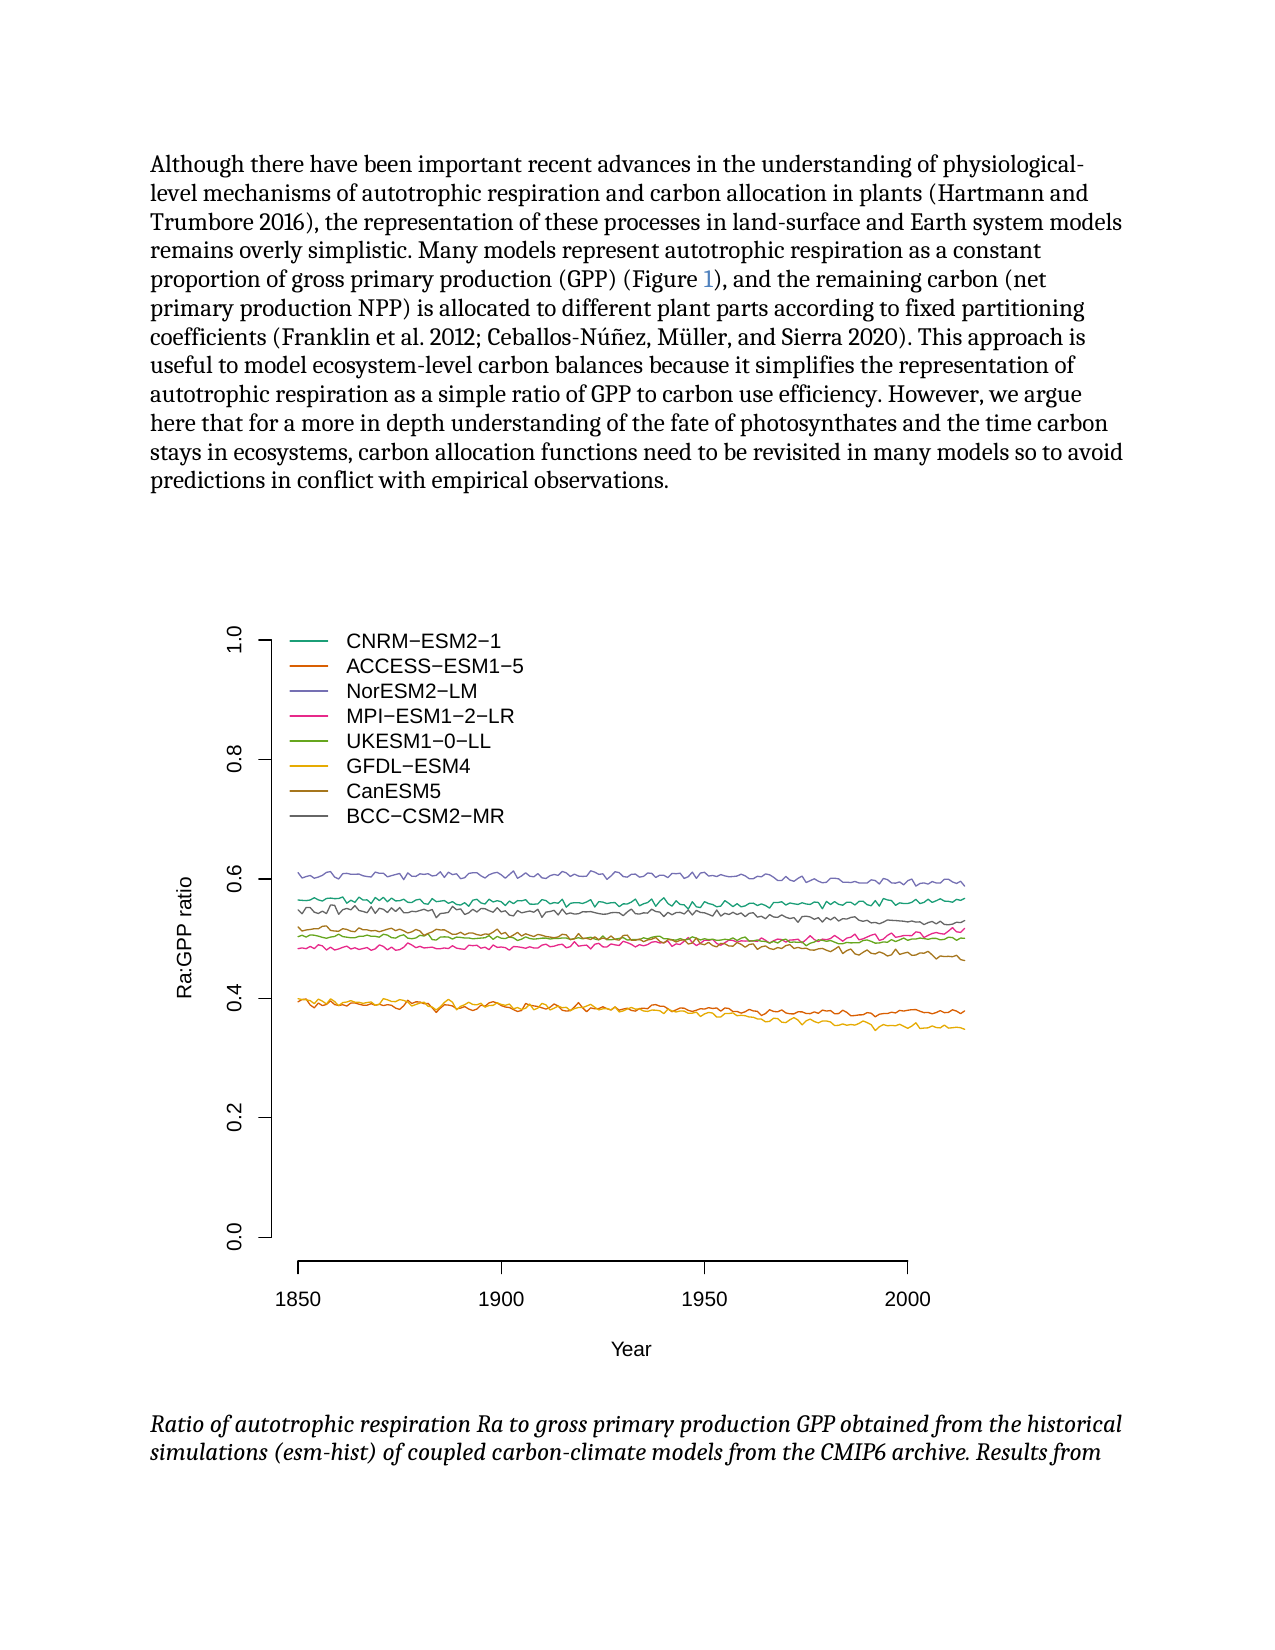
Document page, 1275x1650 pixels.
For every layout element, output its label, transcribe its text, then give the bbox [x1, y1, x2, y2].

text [150, 1409, 1125, 1467]
text Although there have been important recent advances in the understanding of physiological-level mechanisms of autotrophic respiration and carbon allocation in plants (Hartmann and Trumbore 2016), the representation of these processes in land-surface and Earth system models remains overly simplistic. Many models represent autotrophic respiration as a constant proportion of gross primary production (GPP) (Figure 1), and the remaining carbon (net primary production NPP) is allocated to different plant parts according to fixed partitioning coefficients (Franklin et al. 2012; Ceballos-Núñez, Müller, and Sierra 2020). This approach is useful to model ecosystem-level carbon balances because it simplifies the representation of autotrophic respiration as a simple ratio of GPP to carbon use efficiency. However, we argue here that for a more in depth understanding of the fate of photosynthates and the time carbon stays in ecosystems, carbon allocation functions need to be revisited in many models so to avoid predictions in conflict with empirical observations. [150, 150, 1125, 495]
